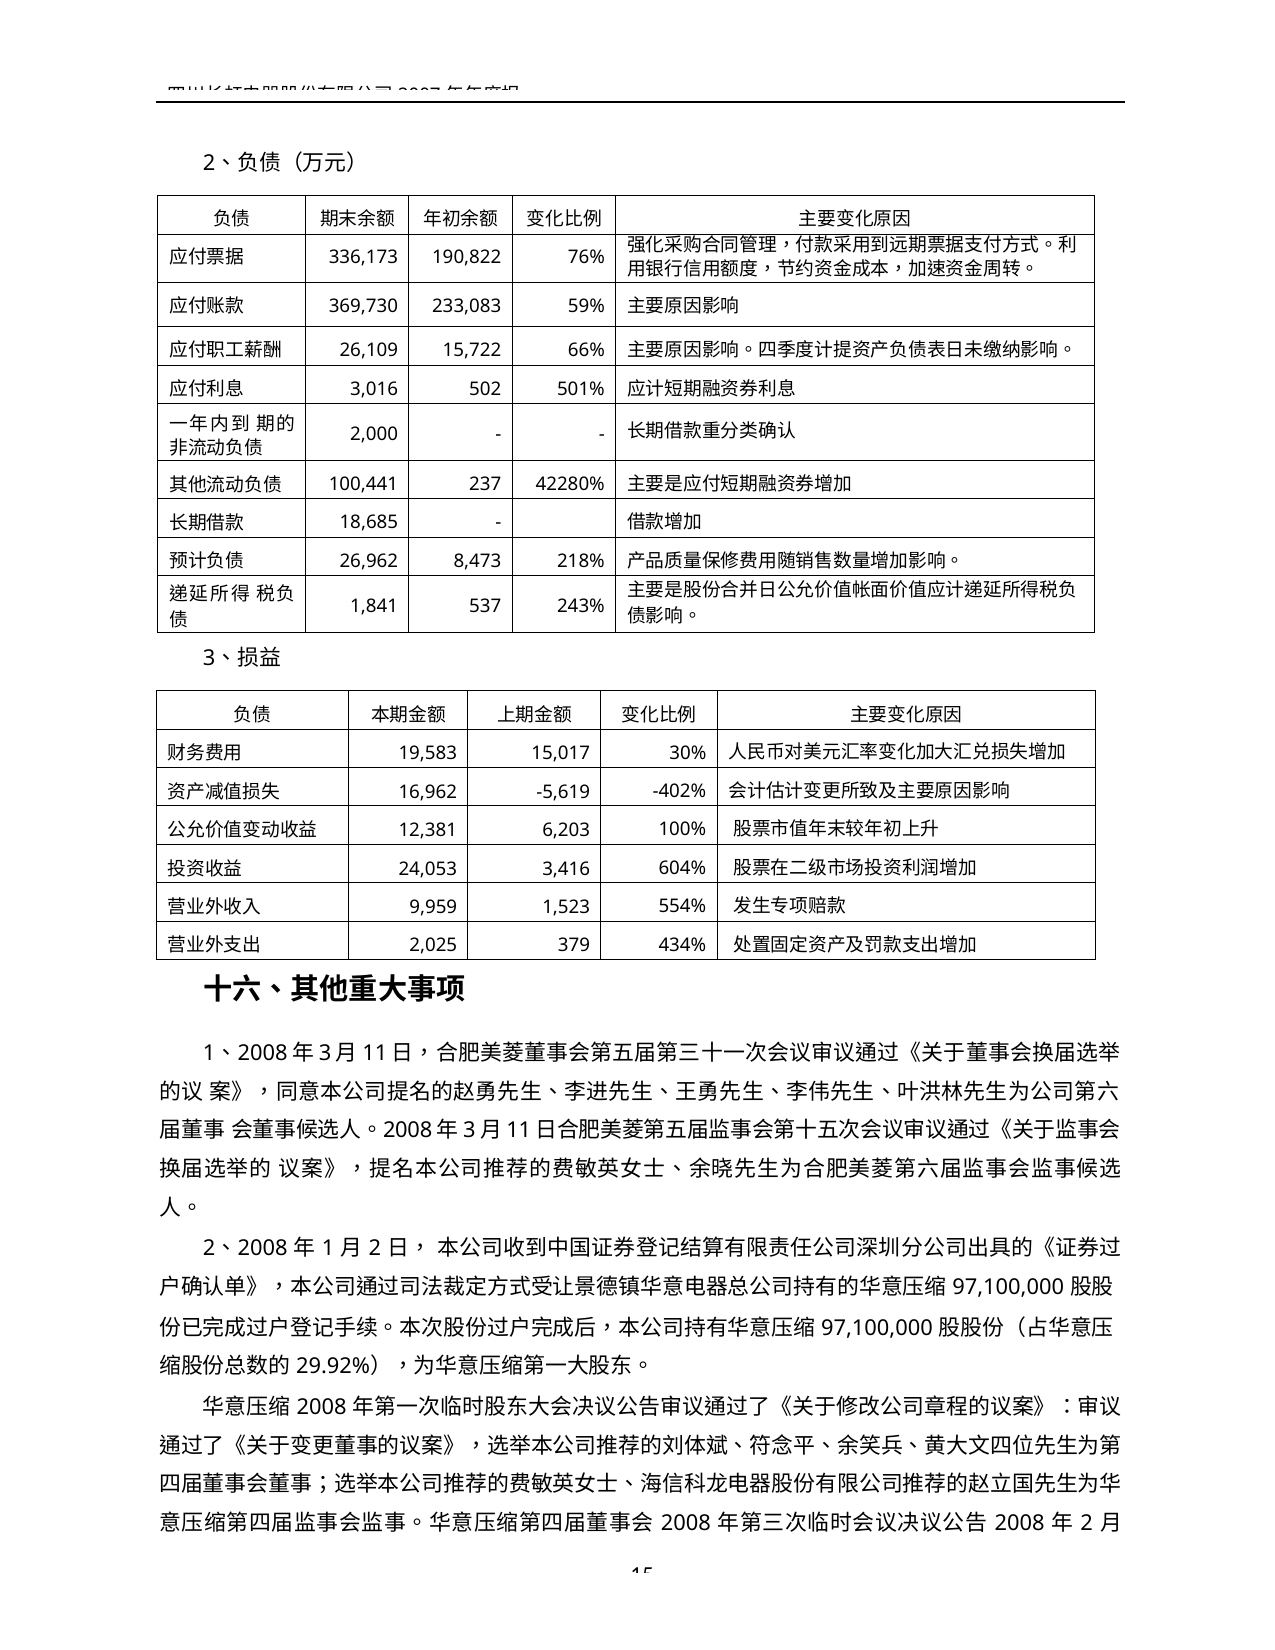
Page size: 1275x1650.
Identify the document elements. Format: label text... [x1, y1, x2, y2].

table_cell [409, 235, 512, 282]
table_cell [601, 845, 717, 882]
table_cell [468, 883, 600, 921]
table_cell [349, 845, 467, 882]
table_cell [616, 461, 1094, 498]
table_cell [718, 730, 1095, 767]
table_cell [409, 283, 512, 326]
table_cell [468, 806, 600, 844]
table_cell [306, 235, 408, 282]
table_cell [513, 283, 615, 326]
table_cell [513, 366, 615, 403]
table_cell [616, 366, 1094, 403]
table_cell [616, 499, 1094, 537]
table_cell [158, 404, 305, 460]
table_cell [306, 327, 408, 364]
text 1、2008年3月11日，合肥美菱董事会第五届第三十一次会议审议通过《关于董事会换届选举的议 案》，同意本公司提名的赵勇先生、李进先生、王勇先生、李伟先生、叶洪林先生为公司第六届董事 会董事候选人。2008年3月11日合肥美菱第五届监事会第十五次会议审议通过《关于监事会换届选举的 议案》，提名本公司推荐的费敏英女士、余晓先生为合肥美菱第六届监事会监事候选人。 [159, 1037, 1122, 1221]
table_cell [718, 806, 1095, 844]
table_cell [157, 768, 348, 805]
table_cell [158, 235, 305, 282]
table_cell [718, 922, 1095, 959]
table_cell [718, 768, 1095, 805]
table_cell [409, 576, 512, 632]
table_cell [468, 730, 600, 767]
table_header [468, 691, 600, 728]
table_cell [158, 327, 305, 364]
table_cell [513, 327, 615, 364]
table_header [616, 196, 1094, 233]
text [159, 1391, 1122, 1537]
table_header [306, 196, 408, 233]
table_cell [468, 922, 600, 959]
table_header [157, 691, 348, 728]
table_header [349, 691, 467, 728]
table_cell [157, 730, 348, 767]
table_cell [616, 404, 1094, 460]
subtitle 十六、其他重大事项 [203, 968, 1123, 1008]
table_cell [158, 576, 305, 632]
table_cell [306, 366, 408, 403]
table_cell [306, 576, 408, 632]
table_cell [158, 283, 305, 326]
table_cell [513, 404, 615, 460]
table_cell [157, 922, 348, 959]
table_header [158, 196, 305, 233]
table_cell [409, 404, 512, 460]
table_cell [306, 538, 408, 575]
text 2、2008 年 1 月 2 日， 本公司收到中国证券登记结算有限责任公司深圳分公司出具的《证券过 户确认单》，本公司通过司法裁定方式受让景德镇华意电器总公司持有的华意压缩 97,100,000 股股 [159, 1232, 1122, 1301]
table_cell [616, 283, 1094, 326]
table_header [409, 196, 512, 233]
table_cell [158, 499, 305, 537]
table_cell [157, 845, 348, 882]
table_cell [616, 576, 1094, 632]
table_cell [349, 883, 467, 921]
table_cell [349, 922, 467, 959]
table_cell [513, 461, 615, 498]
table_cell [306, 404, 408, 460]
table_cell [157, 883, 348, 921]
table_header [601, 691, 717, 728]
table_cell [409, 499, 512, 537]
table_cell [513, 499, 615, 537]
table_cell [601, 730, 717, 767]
text 2、负债（万元） [203, 147, 1123, 177]
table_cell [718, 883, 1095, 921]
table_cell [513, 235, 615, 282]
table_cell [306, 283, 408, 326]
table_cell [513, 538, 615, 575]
text 3、损益 [203, 642, 1123, 672]
text 份已完成过户登记手续。本次股份过户完成后，本公司持有华意压缩 97,100,000 股股份（占华意压 缩股份总数的 29.92%），为华意压缩第一大股东。 [159, 1312, 1123, 1380]
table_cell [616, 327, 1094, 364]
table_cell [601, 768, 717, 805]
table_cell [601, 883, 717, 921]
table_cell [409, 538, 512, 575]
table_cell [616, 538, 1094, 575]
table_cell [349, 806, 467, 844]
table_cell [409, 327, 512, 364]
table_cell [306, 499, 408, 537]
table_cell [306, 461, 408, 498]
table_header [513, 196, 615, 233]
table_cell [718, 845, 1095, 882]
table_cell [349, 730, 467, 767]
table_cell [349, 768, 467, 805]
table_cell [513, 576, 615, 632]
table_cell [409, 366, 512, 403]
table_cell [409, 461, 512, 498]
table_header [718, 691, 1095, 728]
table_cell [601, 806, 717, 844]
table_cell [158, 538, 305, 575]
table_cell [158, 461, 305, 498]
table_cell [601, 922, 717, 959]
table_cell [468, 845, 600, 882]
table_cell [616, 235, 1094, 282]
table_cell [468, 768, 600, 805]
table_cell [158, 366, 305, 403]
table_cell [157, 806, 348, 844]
